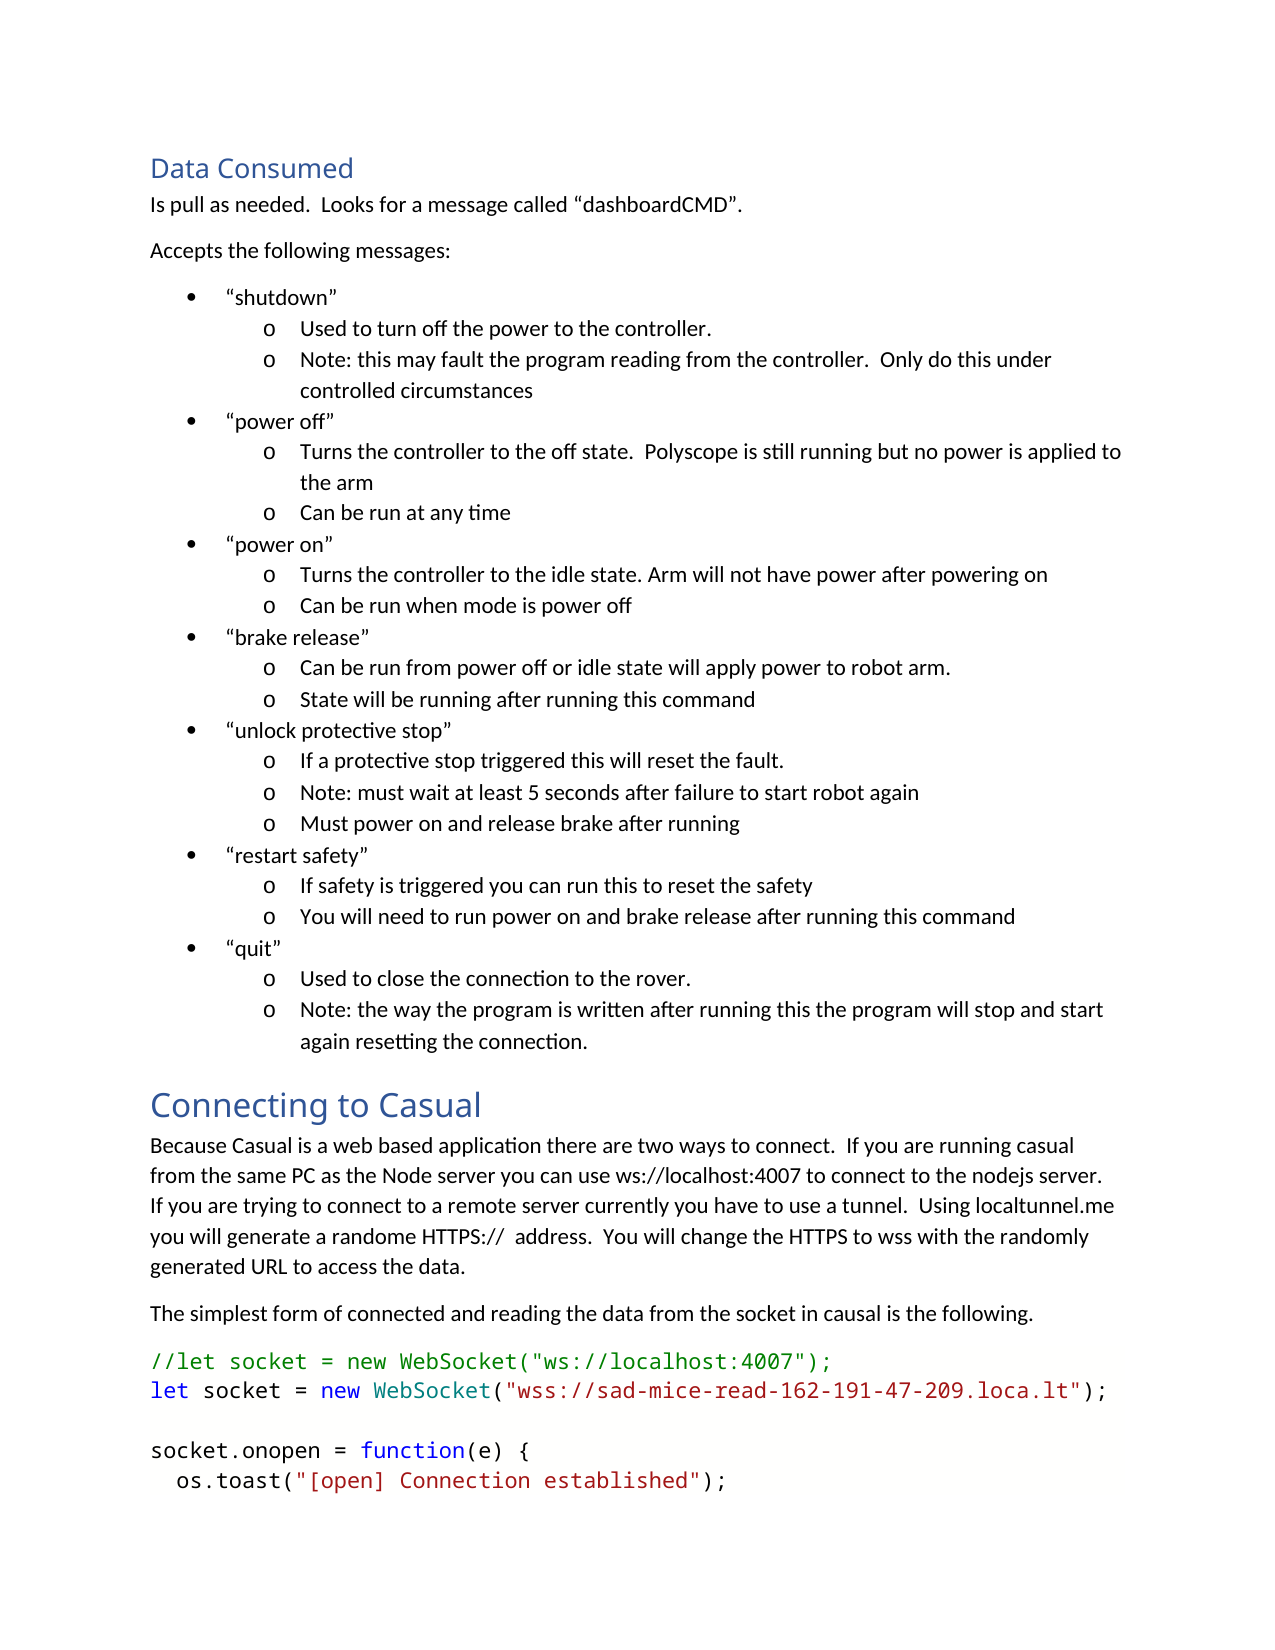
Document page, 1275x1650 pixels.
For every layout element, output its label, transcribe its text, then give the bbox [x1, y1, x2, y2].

list Turns the controller to the idle state. Arm will not have power after powering on [262, 560, 1125, 589]
text The simplest form of connected and reading the data from the socket in causal is the following. [150, 1299, 1125, 1327]
list If safety is triggered you can run this to reset the safety [262, 871, 1125, 900]
list You will need to run power on and brake release after running this command [262, 902, 1125, 932]
list Note: this may fault the program reading from the controller. Only do this under controlled circumstances [262, 345, 1125, 404]
list Used to turn off the power to the controller. [262, 314, 1125, 343]
list Can be run from power off or idle state will apply power to robot arm. [262, 653, 1125, 682]
list Note: must wait at least 5 seconds after failure to start robot again [262, 778, 1125, 807]
list Turns the controller to the off state. Polyscope is still running but no power is applied to the arm [262, 437, 1125, 496]
list If a protective stop triggered this will reset the fault. [262, 746, 1125, 776]
list “power on” [187, 530, 1125, 558]
text Accepts the following messages: [150, 237, 1125, 265]
list Can be run at any time [262, 498, 1125, 528]
text Is pull as needed. Looks for a message called “dashboardCMD”. [150, 190, 1125, 218]
subtitle Connecting to Casual [150, 1082, 1125, 1128]
list Can be run when mode is power off [262, 592, 1125, 621]
text os.toast("[open] Connection established"); [150, 1465, 1125, 1495]
list “brake release” [187, 623, 1125, 651]
list Note: the way the program is written after running this the program will stop and start again resetting the connection. [262, 996, 1125, 1055]
text let socket = new WebSocket("wss://sad-mice-read-162-191-47-209.loca.lt"); [150, 1376, 1125, 1405]
text //let socket = new WebSocket("ws://localhost:4007"); [150, 1346, 1125, 1376]
list Used to close the connection to the rover. [262, 964, 1125, 993]
list “shutdown” [187, 283, 1125, 312]
list State will be running after running this command [262, 685, 1125, 714]
text socket.onopen = function(e) { [150, 1435, 1125, 1465]
list “unlock protective stop” [187, 716, 1125, 744]
list “restart safety” [187, 841, 1125, 869]
list “power off” [187, 407, 1125, 435]
subtitle Data Consumed [150, 150, 1125, 187]
list “quit” [187, 934, 1125, 962]
text Because Casual is a web based application there are two ways to connect. If you are running casual from the same PC as the Node server you can use ws://localhost:4007 to connect to the nodejs server. If you are trying to connect to a remote server currently you have to use a tunnel. Using localtunnel.me you will generate a randome HTTPS:// address. You will change the HTTPS to wss with the randomly generated URL to access the data. [150, 1131, 1125, 1280]
list Must power on and release brake after running [262, 809, 1125, 838]
